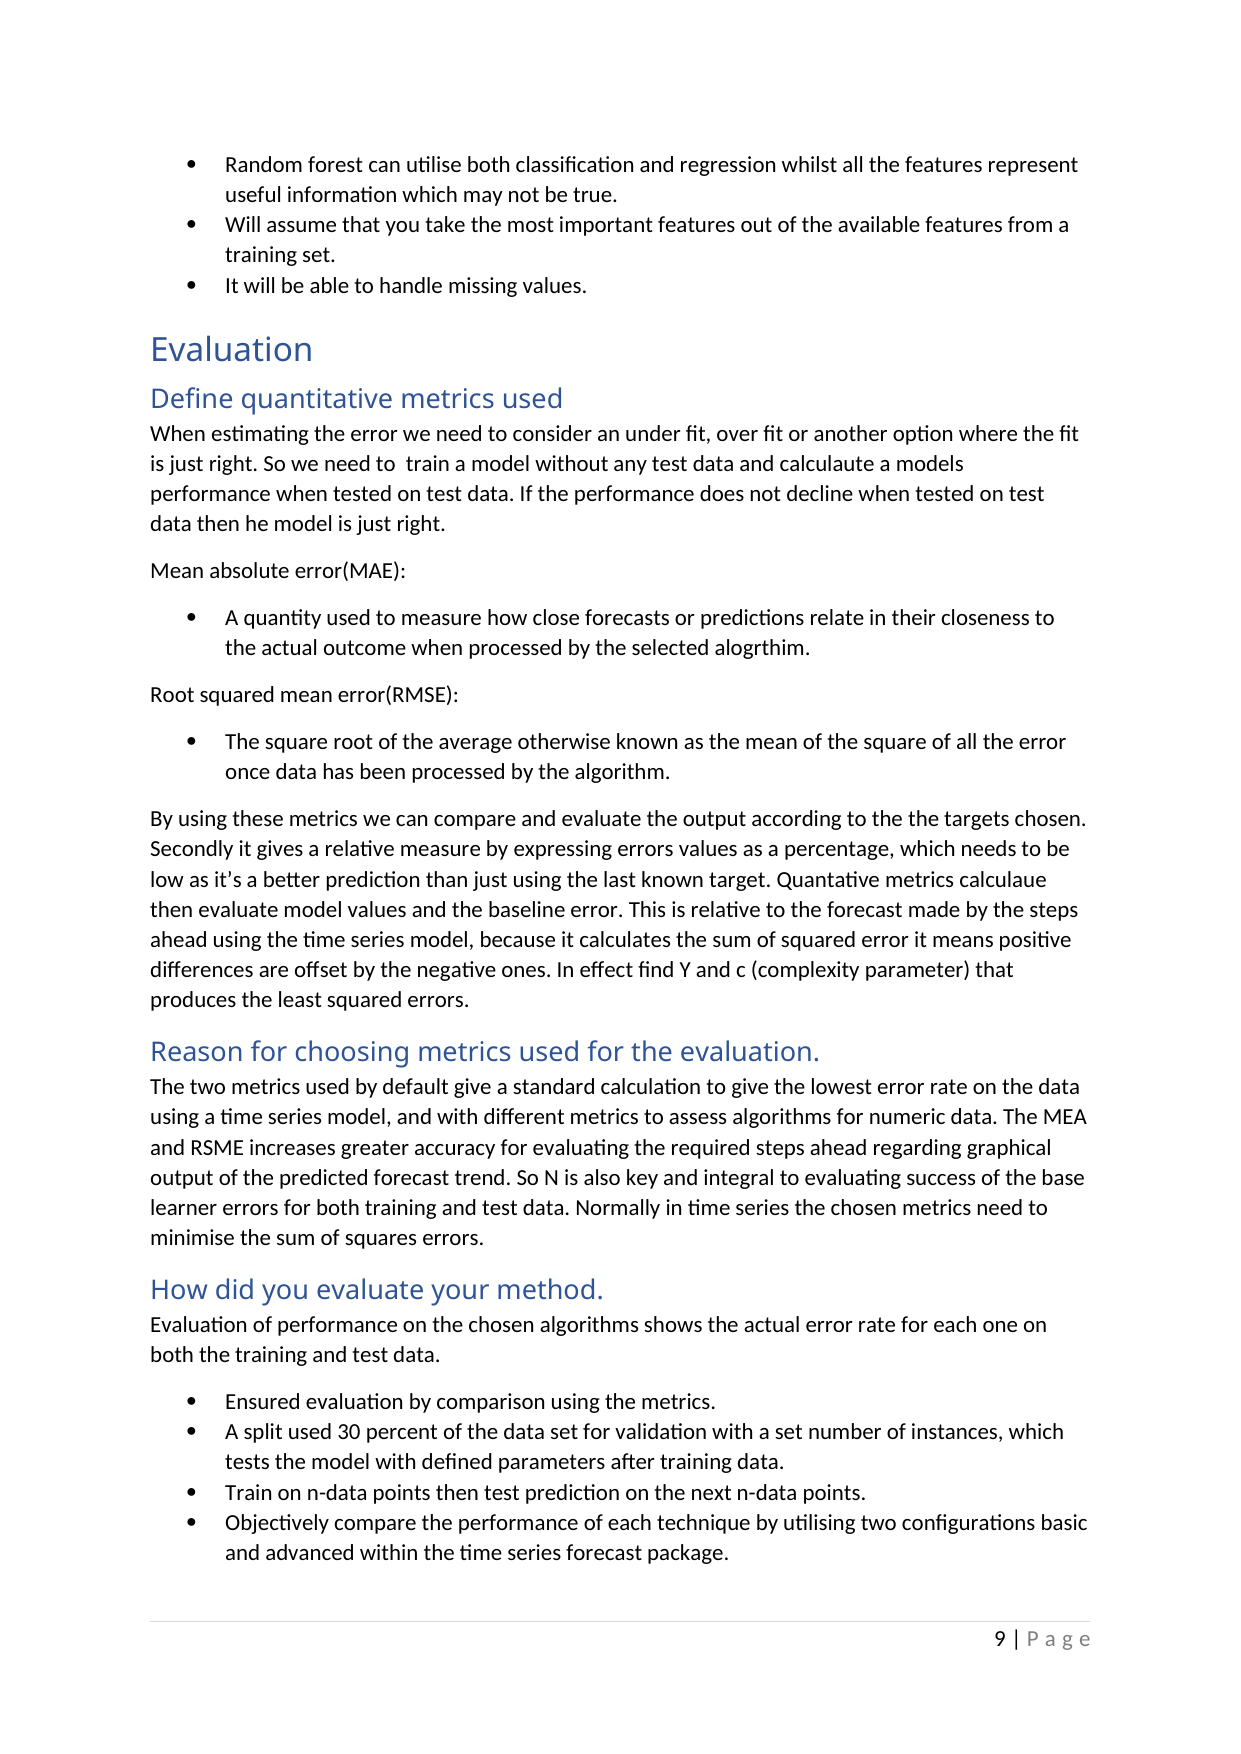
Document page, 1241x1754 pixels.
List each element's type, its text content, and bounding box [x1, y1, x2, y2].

list Ensured evaluation by comparison using the metrics. [187, 1387, 1090, 1415]
text Root squared mean error(RMSE): [150, 680, 1090, 708]
list Will assume that you take the most important features out of the available features from a training set. [187, 210, 1090, 269]
subtitle Define quantitative metrics used [150, 379, 1090, 416]
subtitle Evaluation [150, 326, 1090, 371]
text Mean absolute error(MAE): [150, 556, 1090, 584]
text When estimating the error we need to consider an under fit, over fit or another option where the fit is just right. So we need to train a model without any test data and calculaute a models performance when tested on test data. If the performance does not decline when tested on test data then he model is just right. [150, 419, 1090, 538]
list Random forest can utilise both classification and regression whilst all the features represent useful information which may not be true. [187, 150, 1090, 208]
text By using these metrics we can compare and evaluate the output according to the the targets chosen. Secondly it gives a relative measure by expressing errors values as a percentage, which needs to be low as it’s a better prediction than just using the last known target. Quantative metrics calculaue then evaluate model values and the baseline error. This is relative to the forecast made by the steps ahead using the time series model, because it calculates the sum of squared error it means positive differences are offset by the negative ones. In effect find Y and c (complexity parameter) that produces the least squared errors. [150, 804, 1090, 1014]
text Evaluation of performance on the chosen algorithms shows the actual error rate for each one on both the training and test data. [150, 1310, 1090, 1368]
list It will be able to handle missing values. [187, 271, 1090, 299]
subtitle How did you evaluate your method. [150, 1270, 1090, 1307]
list The square root of the average otherwise known as the mean of the square of all the error once data has been processed by the algorithm. [187, 727, 1090, 786]
subtitle Reason for choosing metrics used for the evaluation. [150, 1032, 1090, 1069]
list Objectively compare the performance of each technique by utilising two configurations basic and advanced within the time series forecast package. [187, 1508, 1090, 1566]
list A quantity used to measure how close forecasts or predictions relate in their closeness to the actual outcome when processed by the selected alogrthim. [187, 603, 1090, 662]
list A split used 30 percent of the data set for validation with a set number of instances, which tests the model with defined parameters after training data. [187, 1417, 1090, 1476]
text The two metrics used by default give a standard calculation to give the lowest error rate on the data using a time series model, and with different metrics to assess algorithms for numeric data. The MEA and RSME increases greater accuracy for evaluating the required steps ahead regarding graphical output of the predicted forecast trend. So N is also key and integral to evaluating success of the base learner errors for both training and test data. Normally in time series the chosen metrics need to minimise the sum of squares errors. [150, 1072, 1090, 1251]
list Train on n-data points then test prediction on the next n-data points. [187, 1478, 1090, 1506]
